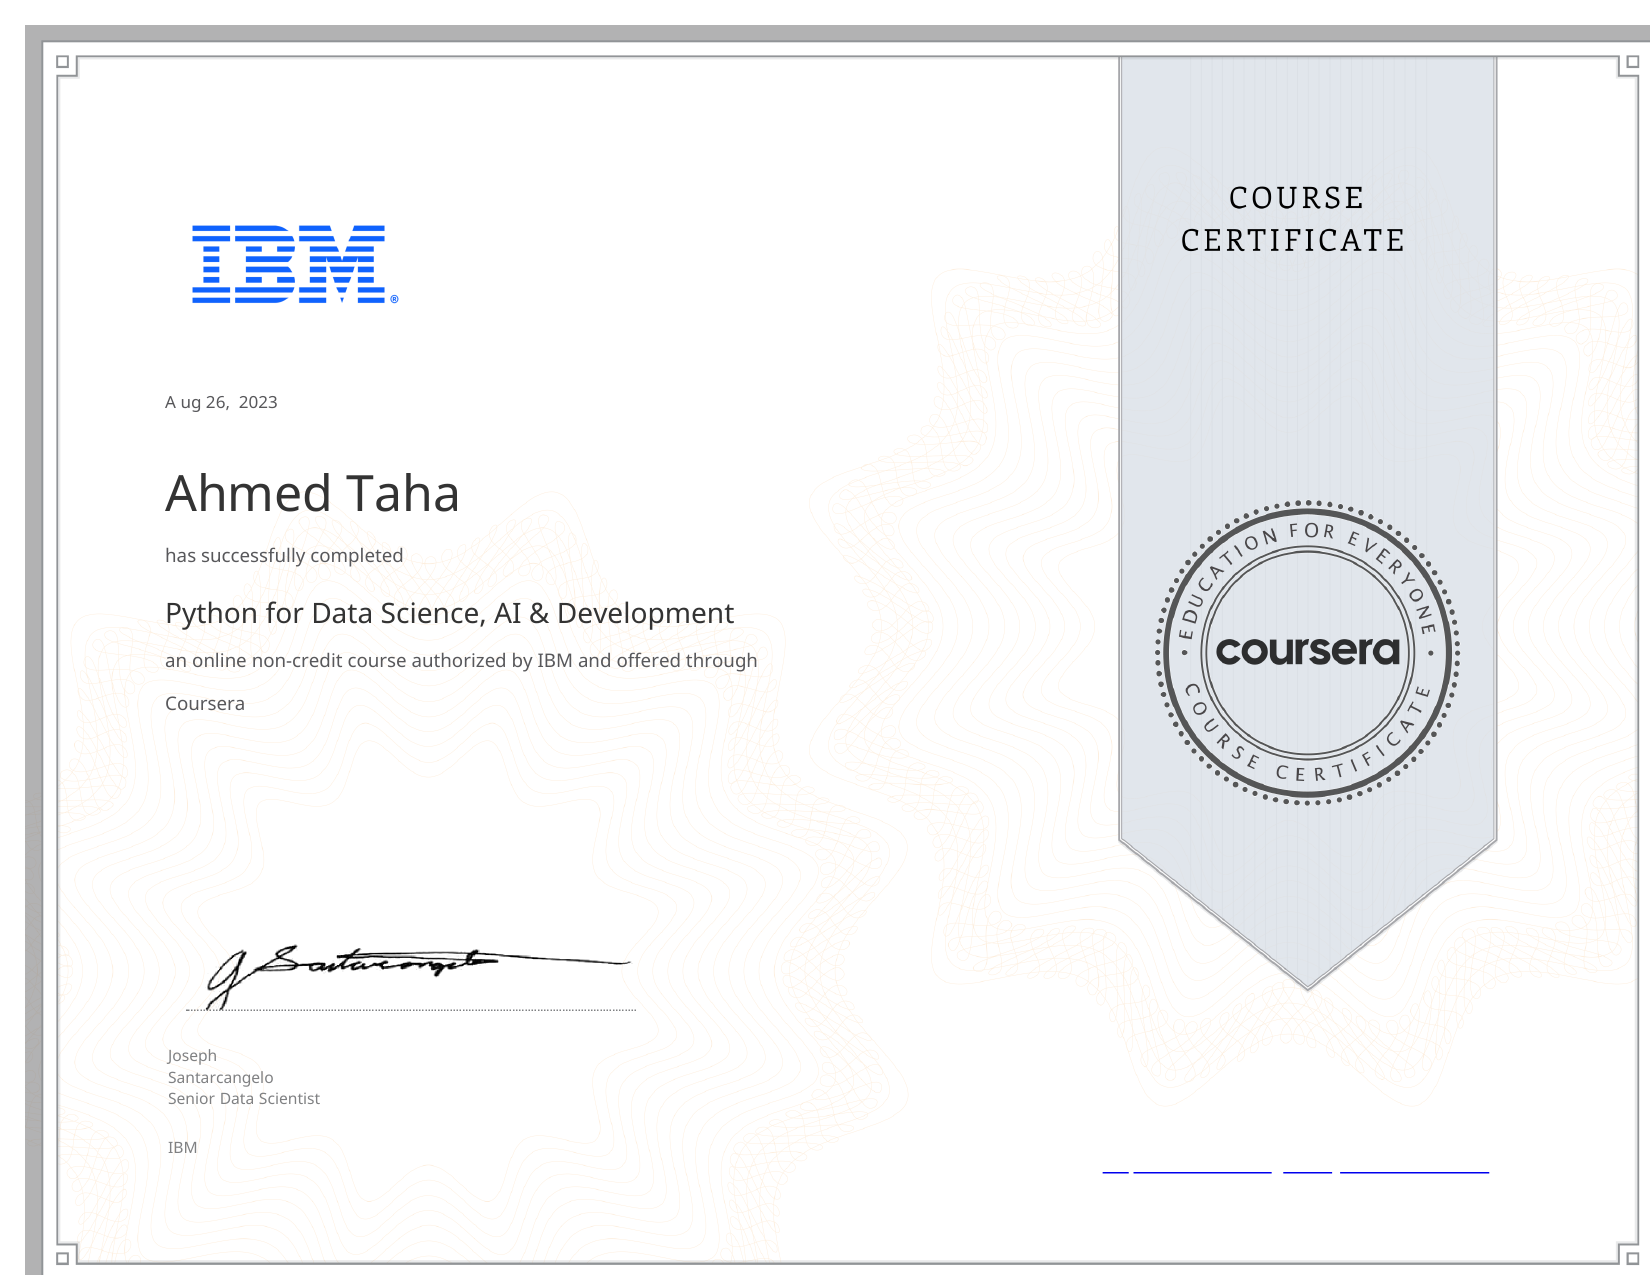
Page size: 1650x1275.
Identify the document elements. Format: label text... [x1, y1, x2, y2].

text Joseph Santarcangelo Senior Data Scientist IBM [168, 1045, 320, 1158]
text A ug 26, 2023 Ahmed Taha has successfully completed Python for Data Science, AI & Development an online non-credit course authorized by IBM and offered through Coursera [165, 391, 810, 715]
picture [25, 25, 1650, 1275]
